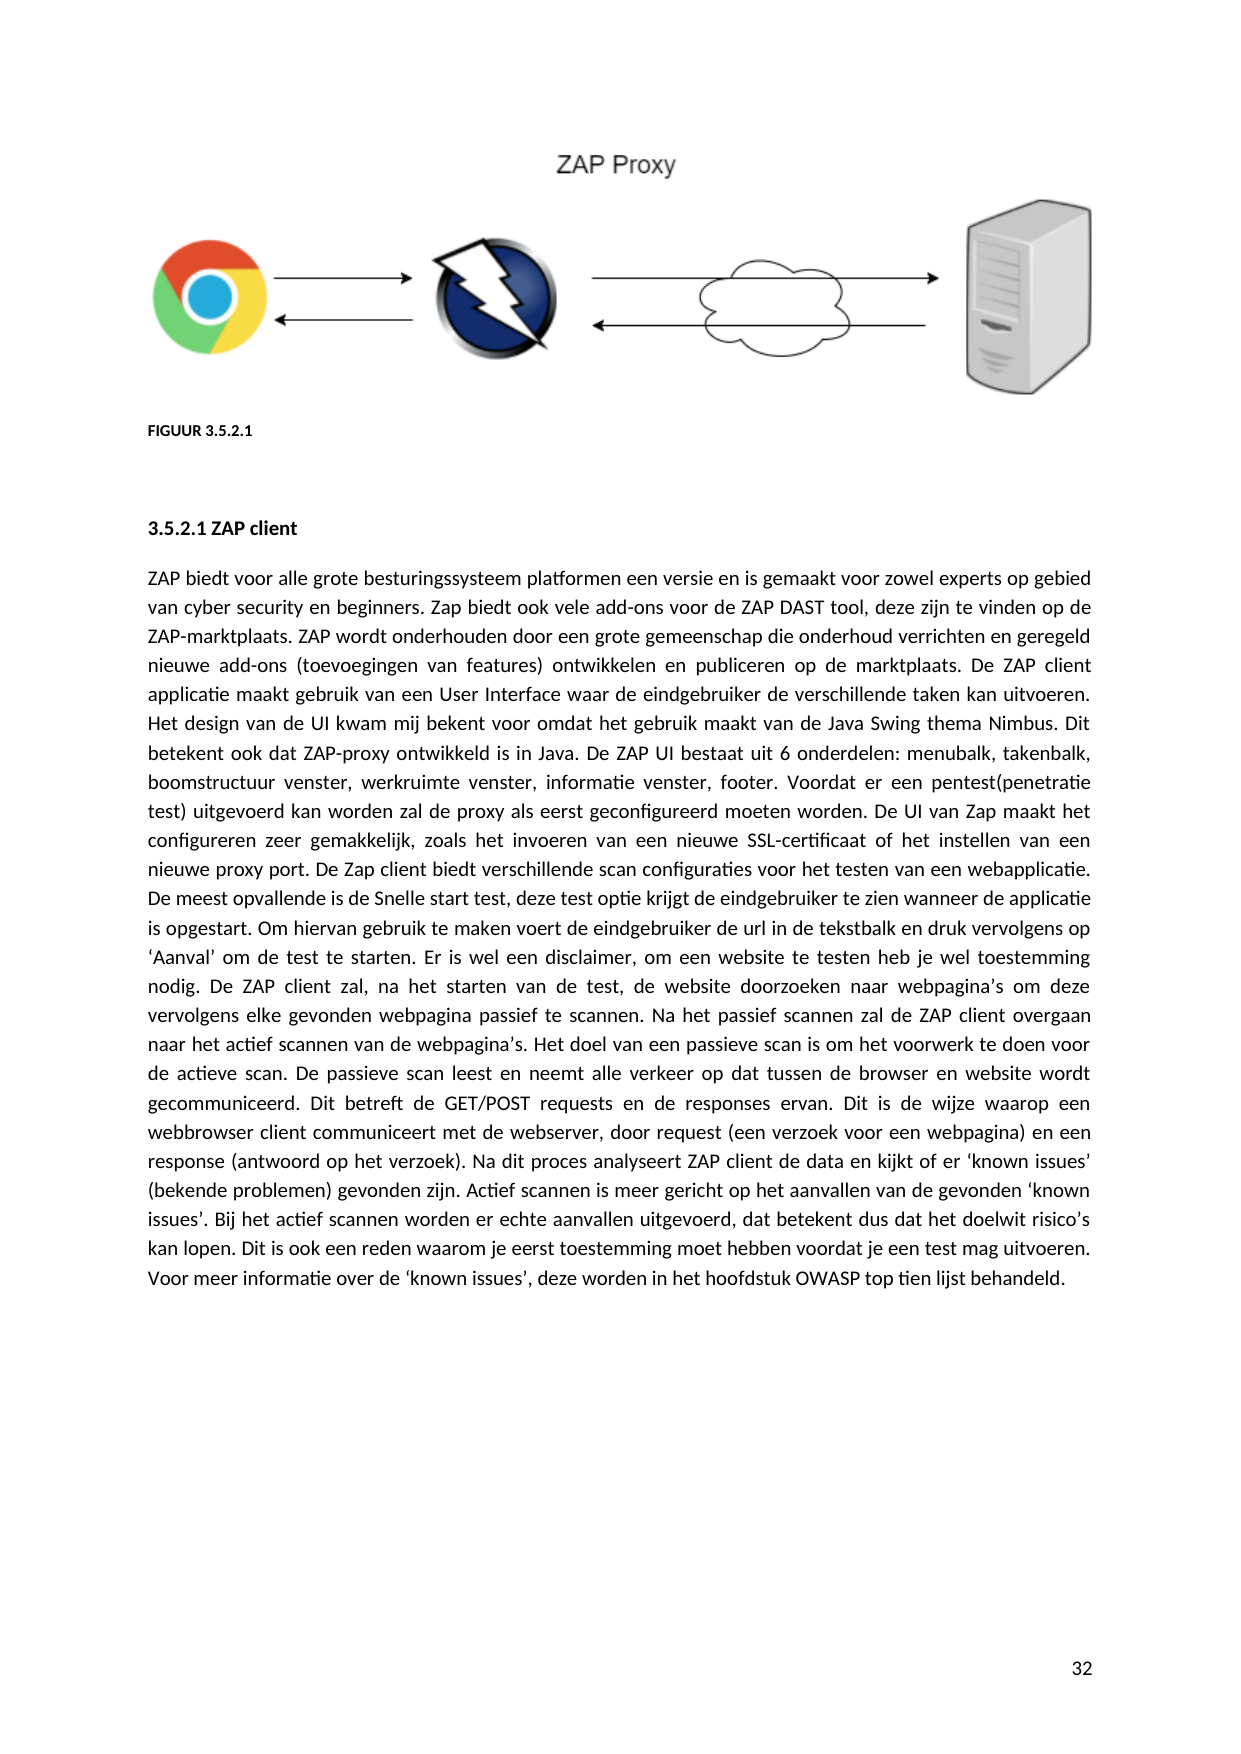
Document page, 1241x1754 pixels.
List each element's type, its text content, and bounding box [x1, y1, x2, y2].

text Figuur 3.5.2.1 [148, 421, 1093, 441]
picture [147, 147, 1093, 396]
text 3.5.2.1 ZAP client [148, 515, 1093, 540]
text ZAP biedt voor alle grote besturingssysteem platformen een versie en is gemaakt voor zowel experts op gebied van cyber security en beginners. Zap biedt ook vele add-ons voor de ZAP DAST tool, deze zijn te vinden op de ZAP-marktplaats. ZAP wordt onderhouden door een grote gemeenschap die onderhoud verrichten en geregeld nieuwe add-ons (toevoegingen van features) ontwikkelen en publiceren op de marktplaats. De ZAP client applicatie maakt gebruik van een User Interface waar de eindgebruiker de verschillende taken kan uitvoeren. Het design van de UI kwam mij bekent voor omdat het gebruik maakt van de Java Swing thema Nimbus. Dit betekent ook dat ZAP-proxy ontwikkeld is in Java. De ZAP UI bestaat uit 6 onderdelen: menubalk, takenbalk, boomstructuur venster, werkruimte venster, informatie venster, footer. Voordat er een pentest(penetratie test) uitgevoerd kan worden zal de proxy als eerst geconfigureerd moeten worden. De UI van Zap maakt het configureren zeer gemakkelijk, zoals het invoeren van een nieuwe SSL-certificaat of het instellen van een nieuwe proxy port. De Zap client biedt verschillende scan configuraties voor het testen van een webapplicatie. De meest opvallende is de Snelle start test, deze test optie krijgt de eindgebruiker te zien wanneer de applicatie is opgestart. Om hiervan gebruik te maken voert de eindgebruiker de url in de tekstbalk en druk vervolgens op ‘Aanval’ om de test te starten. Er is wel een disclaimer, om een website te testen heb je wel toestemming nodig. De ZAP client zal, na het starten van de test, de website doorzoeken naar webpagina’s om deze vervolgens elke gevonden webpagina passief te scannen. Na het passief scannen zal de ZAP client overgaan naar het actief scannen van de webpagina’s. Het doel van een passieve scan is om het voorwerk te doen voor de actieve scan. De passieve scan leest en neemt alle verkeer op dat tussen de browser en website wordt gecommuniceerd. Dit betreft de GET/POST requests en de responses ervan. Dit is de wijze waarop een webbrowser client communiceert met de webserver, door request (een verzoek voor een webpagina) en een response (antwoord op het verzoek). Na dit proces analyseert ZAP client de data en kijkt of er ‘known issues’ (bekende problemen) gevonden zijn. Actief scannen is meer gericht op het aanvallen van de gevonden ‘known issues’. Bij het actief scannen worden er echte aanvallen uitgevoerd, dat betekent dus dat het doelwit risico’s kan lopen. Dit is ook een reden waarom je eerst toestemming moet hebben voordat je een test mag uitvoeren. Voor meer informatie over de ‘known issues’, deze worden in het hoofdstuk OWASP top tien lijst behandeld. [148, 565, 1093, 1290]
